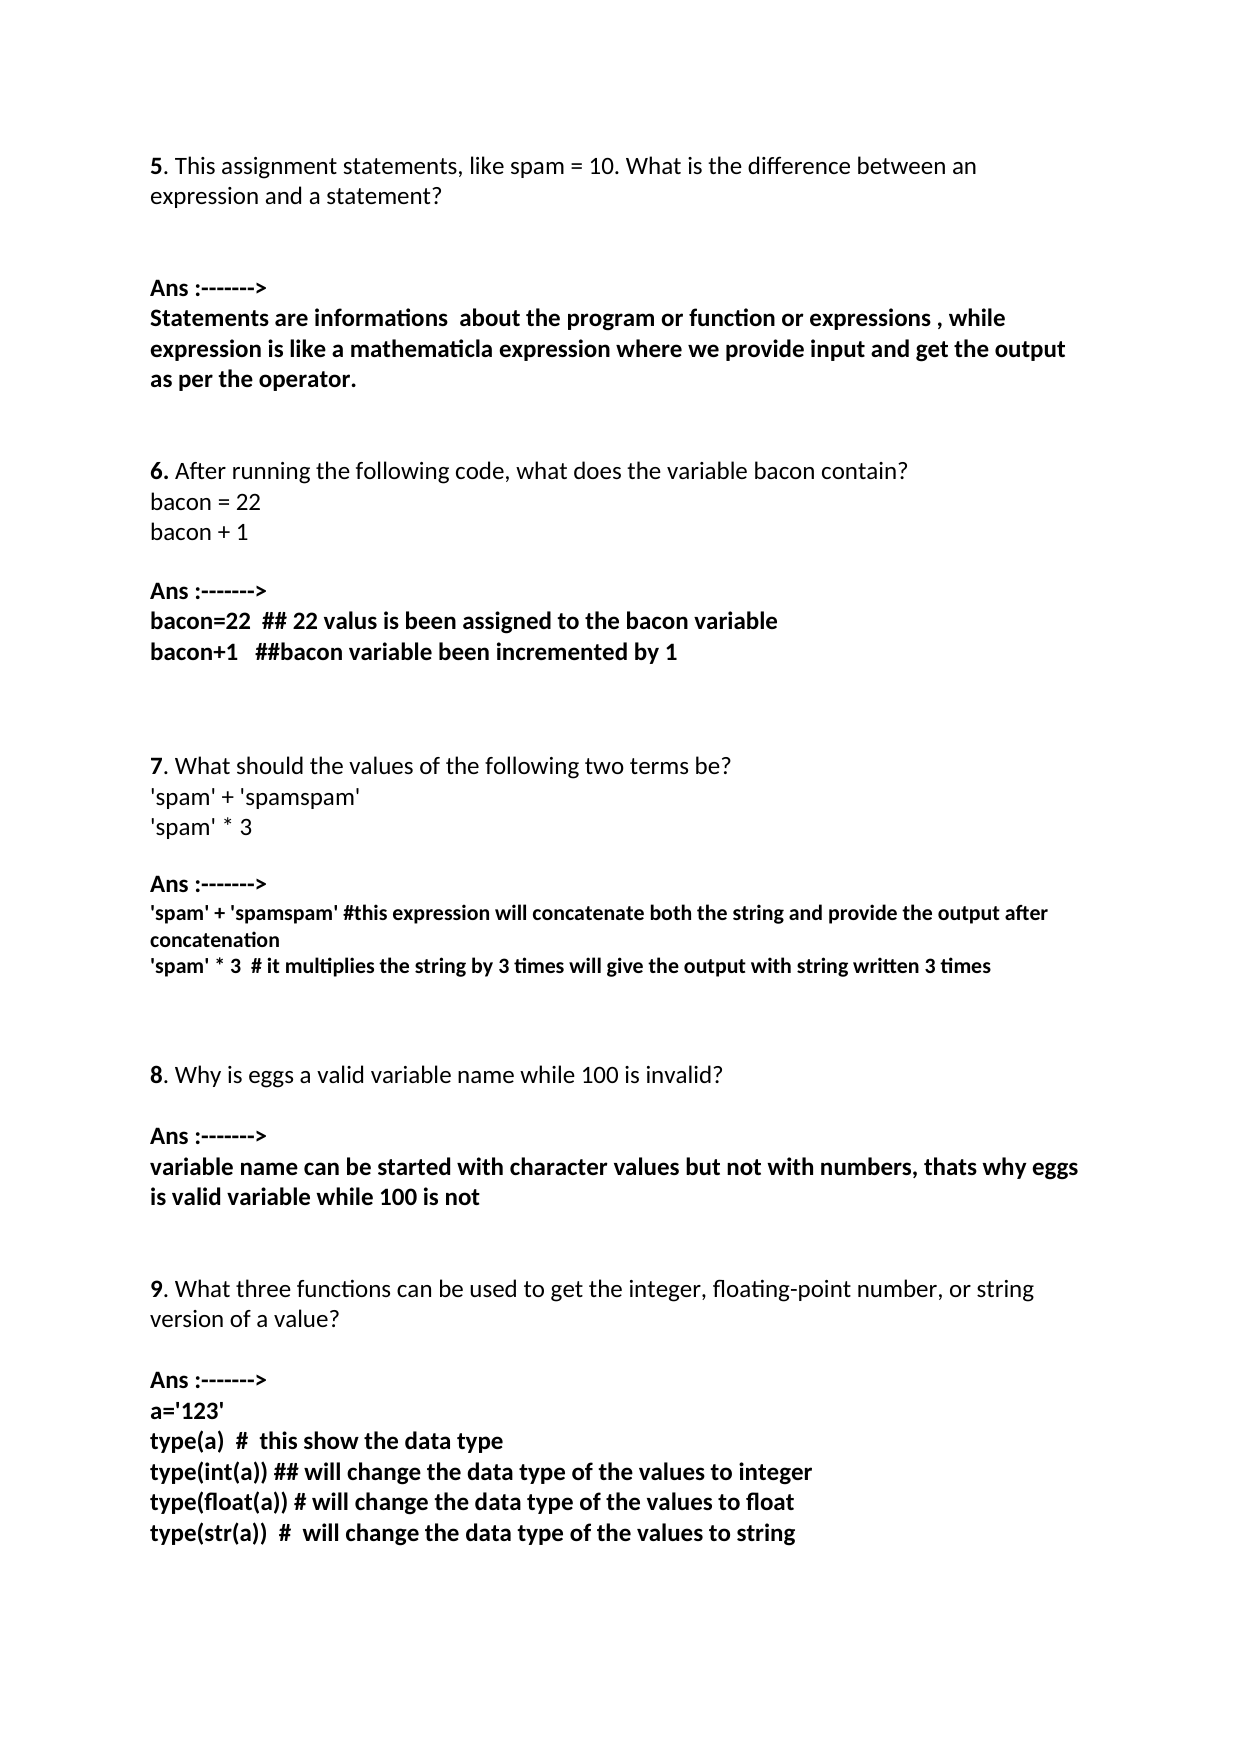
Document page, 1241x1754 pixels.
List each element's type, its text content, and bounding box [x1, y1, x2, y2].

text a='123' [150, 1395, 1090, 1425]
text 'spam' * 3 # it multiplies the string by 3 times will give the output with string written 3 times [150, 952, 1090, 979]
text type(a) # this show the data type [150, 1425, 1090, 1456]
text 8. Why is eggs a valid variable name while 100 is invalid? [150, 1059, 1090, 1090]
text type(int(a)) ## will change the data type of the values to integer [150, 1456, 1090, 1486]
text bacon = 22 [150, 486, 1090, 516]
text 5. This assignment statements, like spam = 10. What is the difference between an expression and a statement? [150, 150, 1090, 211]
text type(str(a)) # will change the data type of the values to string [150, 1517, 1090, 1547]
text 6. After running the following code, what does the variable bacon contain? [150, 455, 1090, 486]
text bacon=22 ## 22 valus is been assigned to the bacon variable [150, 605, 1090, 636]
text Ans :-------> [150, 575, 1090, 605]
text 'spam' + 'spamspam' #this expression will concatenate both the string and provide the output after concatenation [150, 899, 1090, 952]
text 'spam' * 3 [150, 811, 1090, 842]
text variable name can be started with character values but not with numbers, thats why eggs is valid variable while 100 is not [150, 1151, 1090, 1212]
text Ans :-------> [150, 869, 1090, 899]
text Statements are informations about the program or function or expressions , while expression is like a mathematicla expression where we provide input and get the output as per the operator. [150, 303, 1090, 394]
text Ans :-------> [150, 272, 1090, 303]
text 'spam' + 'spamspam' [150, 781, 1090, 811]
text type(float(a)) # will change the data type of the values to float [150, 1486, 1090, 1517]
text 9. What three functions can be used to get the integer, floating-point number, or string version of a value? [150, 1273, 1090, 1334]
text 7. What should the values of the following two terms be? [150, 750, 1090, 781]
text bacon + 1 [150, 516, 1090, 547]
text bacon+1 ##bacon variable been incremented by 1 [150, 636, 1090, 666]
text Ans :-------> [150, 1364, 1090, 1395]
text Ans :-------> [150, 1120, 1090, 1151]
